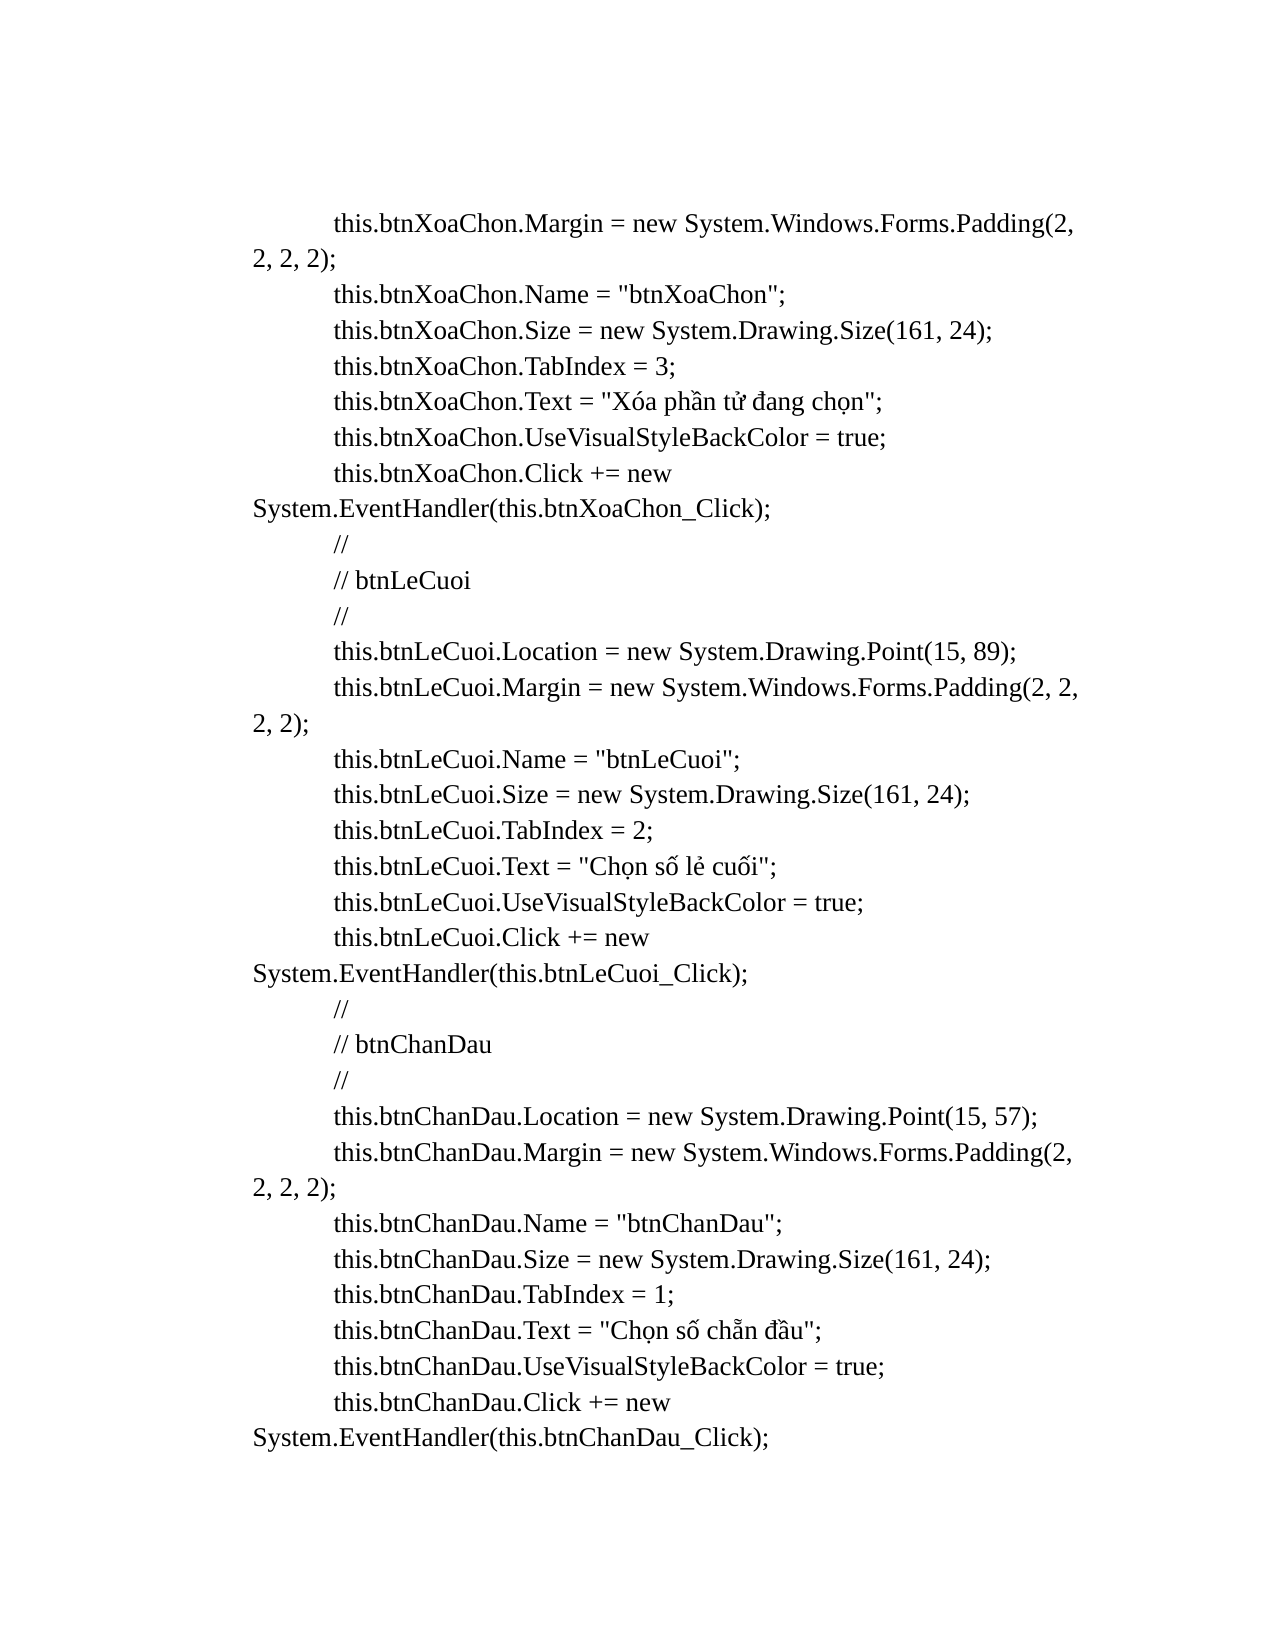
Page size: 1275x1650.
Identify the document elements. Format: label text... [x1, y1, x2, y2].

list this.btnLeCuoi.Text = "Chọn số lẻ cuối"; [252, 850, 1098, 881]
list this.btnChanDau.Click += new System.EventHandler(this.btnChanDau_Click); [252, 1386, 1098, 1453]
list // [252, 1064, 1098, 1095]
list this.btnLeCuoi.TabIndex = 2; [252, 814, 1098, 845]
list this.btnLeCuoi.Location = new System.Drawing.Point(15, 89); [252, 636, 1098, 667]
list this.btnLeCuoi.Margin = new System.Windows.Forms.Padding(2, 2, 2, 2); [252, 671, 1098, 738]
list this.btnXoaChon.Text = "Xóa phần tử đang chọn"; [252, 385, 1098, 417]
list this.btnChanDau.UseVisualStyleBackColor = true; [252, 1350, 1098, 1381]
list this.btnLeCuoi.Size = new System.Drawing.Size(161, 24); [252, 778, 1098, 809]
list // [252, 600, 1098, 631]
list this.btnChanDau.TabIndex = 1; [252, 1279, 1098, 1310]
list this.btnLeCuoi.Name = "btnLeCuoi"; [252, 743, 1098, 774]
list this.btnChanDau.Margin = new System.Windows.Forms.Padding(2, 2, 2, 2); [252, 1136, 1098, 1203]
list this.btnLeCuoi.Click += new System.EventHandler(this.btnLeCuoi_Click); [252, 921, 1098, 988]
list this.btnChanDau.Size = new System.Drawing.Size(161, 24); [252, 1243, 1098, 1274]
list this.btnChanDau.Location = new System.Drawing.Point(15, 57); [252, 1100, 1098, 1131]
list this.btnXoaChon.UseVisualStyleBackColor = true; [252, 421, 1098, 452]
list this.btnXoaChon.Size = new System.Drawing.Size(161, 24); [252, 314, 1098, 345]
list this.btnXoaChon.Margin = new System.Windows.Forms.Padding(2, 2, 2, 2); [252, 207, 1098, 274]
list this.btnXoaChon.Click += new System.EventHandler(this.btnXoaChon_Click); [252, 457, 1098, 524]
list // [252, 993, 1098, 1024]
list // btnLeCuoi [252, 564, 1098, 595]
list this.btnXoaChon.TabIndex = 3; [252, 350, 1098, 381]
list // [252, 528, 1098, 559]
list this.btnLeCuoi.UseVisualStyleBackColor = true; [252, 886, 1098, 917]
list this.btnChanDau.Name = "btnChanDau"; [252, 1207, 1098, 1238]
list // btnChanDau [252, 1028, 1098, 1060]
list this.btnChanDau.Text = "Chọn số chẵn đầu"; [252, 1314, 1098, 1346]
list this.btnXoaChon.Name = "btnXoaChon"; [252, 278, 1098, 309]
